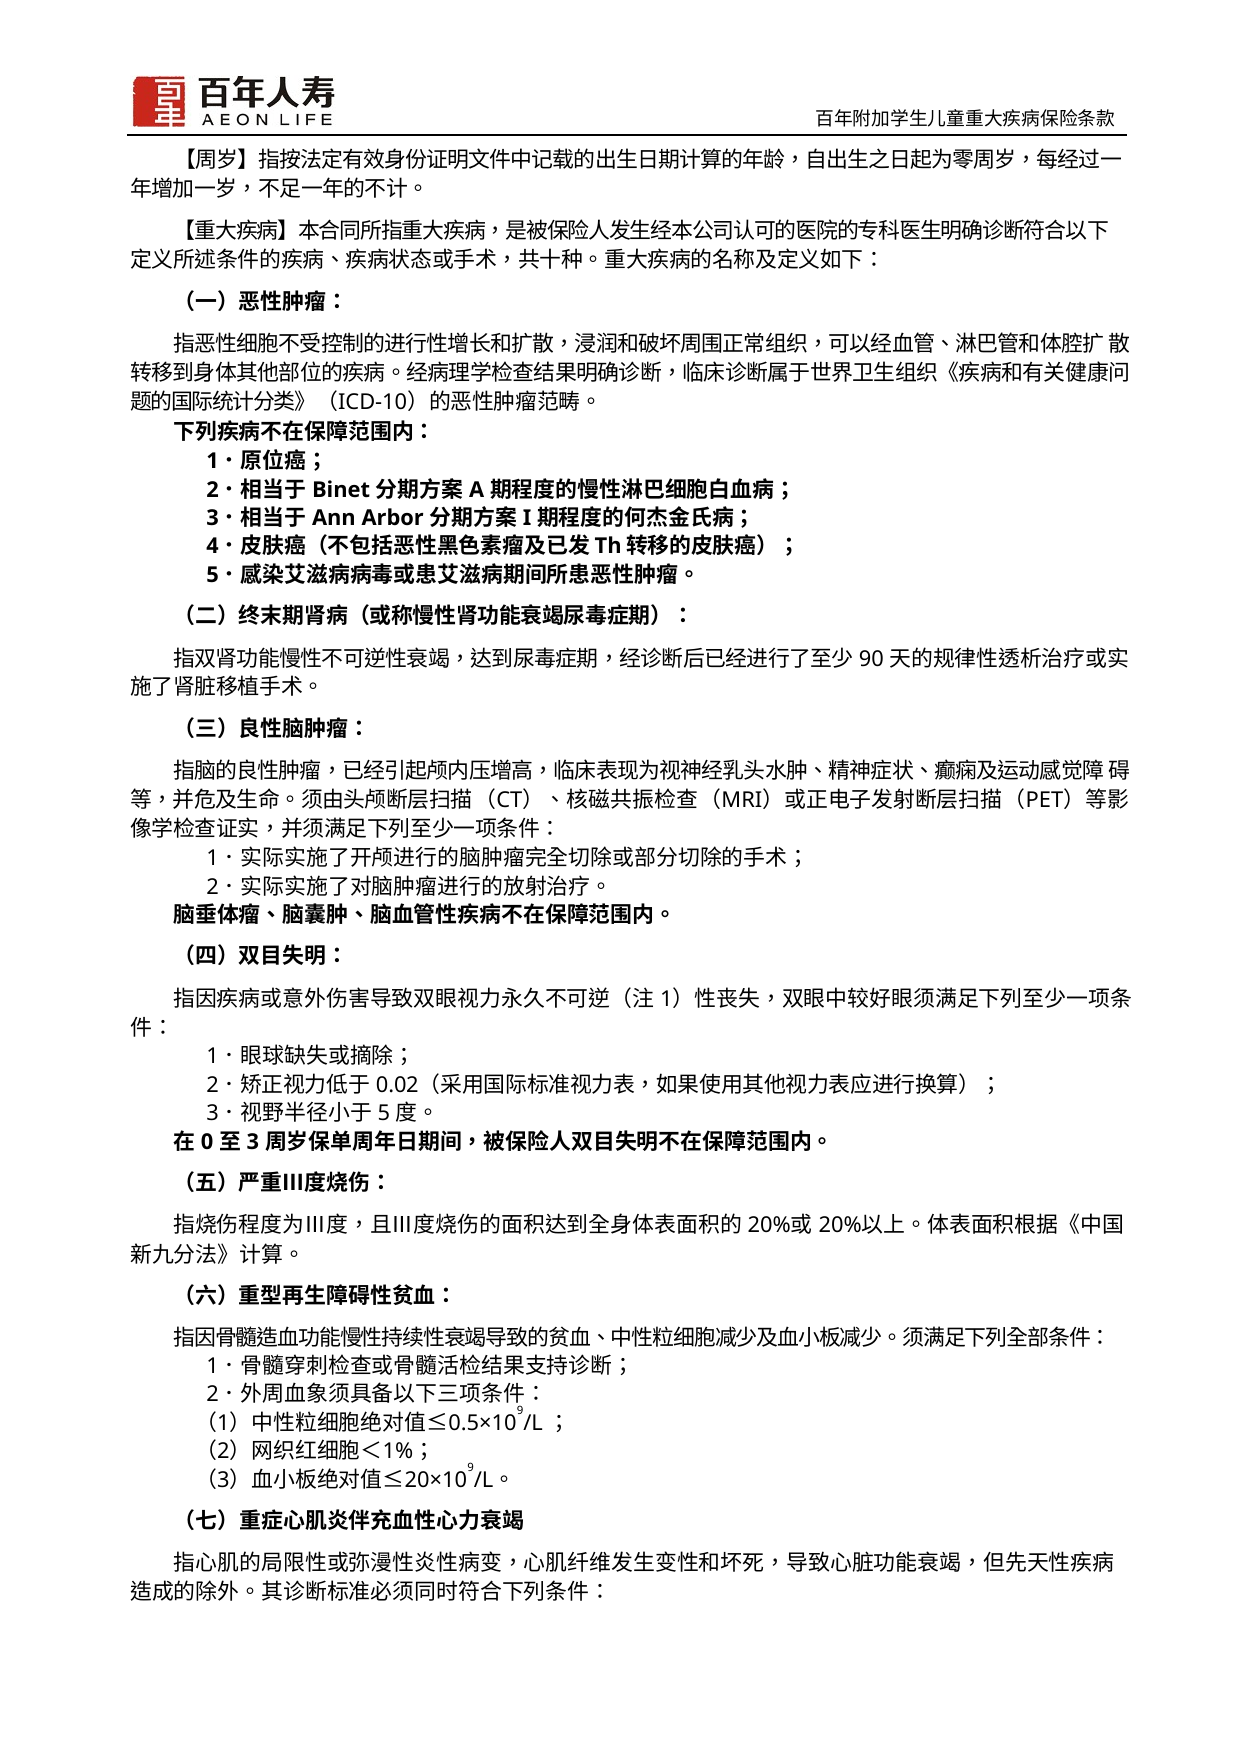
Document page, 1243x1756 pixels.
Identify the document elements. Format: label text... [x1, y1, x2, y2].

text 指双肾功能慢性不可逆性衰竭，达到尿毒症期，经诊断后已经进行了至少 90 天的规律性透析治疗或实施了肾脏移植手术。 [130, 643, 1130, 701]
text 指因骨髓造血功能慢性持续性衰竭导致的贫血、中性粒细胞减少及血小板减少。须满足下列全部条件： [173, 1322, 1153, 1351]
text （五）严重Ⅲ度烧伤： [173, 1167, 1153, 1197]
text 指恶性细胞不受控制的进行性增长和扩散，浸润和破坏周围正常组织，可以经血管、淋巴管和体腔扩散转移到身体其他部位的疾病。经病理学检查结果明确诊断，临床诊断属于世界卫生组织《疾病和有关健康问题的国际统计分类》（ICD-10）的恶性肿瘤范畴。 [130, 328, 1130, 416]
text （四）双目失明： [173, 941, 1153, 970]
subtitle （六）重型再生障碍性贫血： [173, 1280, 1153, 1310]
text 【重大疾病】本合同所指重大疾病，是被保险人发生经本公司认可的医院的专科医生明确诊断符合以下定义所述条件的疾病、疾病状态或手术，共十种。重大疾病的名称及定义如下： [130, 215, 1130, 274]
text 指烧伤程度为Ⅲ度，且Ⅲ度烧伤的面积达到全身体表面积的 20%或 20%以上。体表面积根据《中国新九分法》计算。 [130, 1209, 1137, 1268]
text 指心肌的局限性或弥漫性炎性病变，心肌纤维发生变性和坏死，导致心脏功能衰竭，但先天性疾病造成的除外。其诊断标准必须同时符合下列条件： [130, 1547, 1124, 1606]
text 2．实际实施了对脑肿瘤进行的放射治疗。 [206, 871, 1153, 900]
text （1）中性粒细胞绝对值≤0.5×109/L ； [195, 1407, 1153, 1436]
text （3）血小板绝对值≤20×109/L。 [195, 1464, 1153, 1493]
text 1．骨髓穿刺检查或骨髓活检结果支持诊断； [206, 1351, 1153, 1379]
text 1．实际实施了开颅进行的脑肿瘤完全切除或部分切除的手术； [206, 843, 1153, 871]
text 3．相当于 Ann Arbor 分期方案 I 期程度的何杰金氏病； [206, 503, 1153, 531]
text 5．感染艾滋病病毒或患艾滋病期间所患恶性肿瘤。 [206, 559, 1153, 588]
text 2．外周血象须具备以下三项条件： [206, 1379, 1153, 1407]
text 指脑的良性肿瘤，已经引起颅内压增高，临床表现为视神经乳头水肿、精神症状、癫痫及运动感觉障碍等，并危及生命。须由头颅断层扫描（CT）、核磁共振检查（MRI）或正电子发射断层扫描（PET）等影像学检查证实，并须满足下列至少一项条件： [130, 755, 1130, 843]
subtitle （三）良性脑肿瘤： [173, 713, 1153, 743]
text 3．视野半径小于 5 度。 [206, 1098, 1153, 1126]
text 指因疾病或意外伤害导致双眼视力永久不可逆（注 1）性丧失，双眼中较好眼须满足下列至少一项条件： [130, 983, 1136, 1041]
subtitle （七）重症心肌炎伴充血性心力衰竭 [174, 1505, 1153, 1535]
text 1．眼球缺失或摘除； [206, 1041, 1153, 1070]
text 4．皮肤癌（不包括恶性黑色素瘤及已发Th转移的皮肤癌）； [206, 531, 1153, 559]
subtitle （一）恶性肿瘤： [173, 286, 1153, 316]
picture [130, 75, 337, 127]
text （二）终末期肾病（或称慢性肾功能衰竭尿毒症期）： [173, 600, 1153, 630]
subtitle 在 0 至 3 周岁保单周年日期间，被保险人双目失明不在保障范围内。 [173, 1126, 1153, 1155]
subtitle 下列疾病不在保障范围内： 1．原位癌； [173, 416, 439, 474]
text 2．相当于 Binet 分期方案 A 期程度的慢性淋巴细胞白血病； [206, 474, 1153, 503]
text 2．矫正视力低于 0.02（采用国际标准视力表，如果使用其他视力表应进行换算）； [206, 1070, 1153, 1098]
text 【周岁】指按法定有效身份证明文件中记载的出生日期计算的年龄，自出生之日起为零周岁，每经过一年增加一岁，不足一年的不计。 [130, 144, 1130, 203]
subtitle 脑垂体瘤、脑囊肿、脑血管性疾病不在保障范围内。 [173, 900, 1153, 928]
text （2）网织红细胞＜1%； [195, 1436, 1153, 1464]
